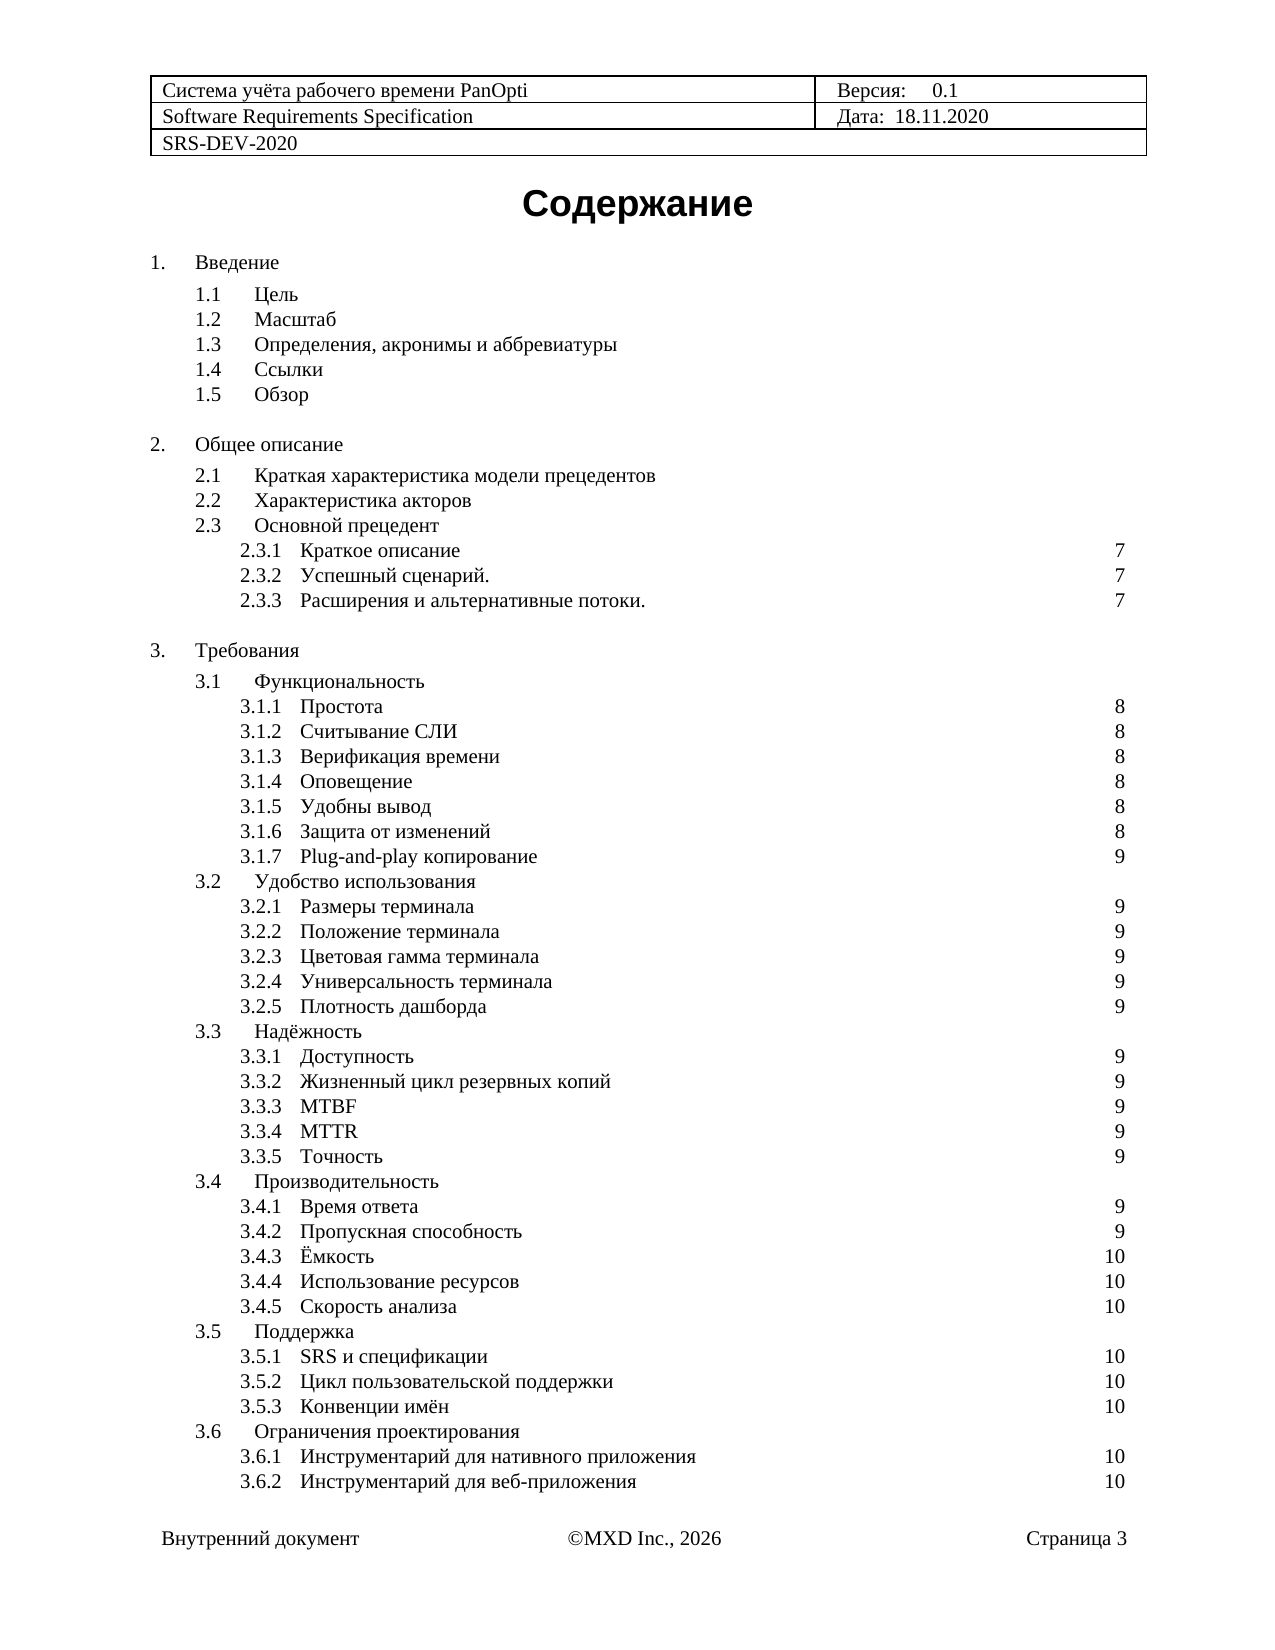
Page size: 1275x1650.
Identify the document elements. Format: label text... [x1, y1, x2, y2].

text 3.4 Производительность 9 [195, 1168, 1050, 1193]
text 3.5.1 SRS и спецификации 10 [240, 1343, 1125, 1368]
text 3.3.2 Жизненный цикл резервных копий 9 [240, 1068, 1125, 1093]
text 3.3.4 MTTR 9 [240, 1118, 1125, 1143]
text 3.4.1 Время ответа 9 [240, 1193, 1125, 1218]
text 2.3.2 Успешный сценарий. 7 [240, 562, 1125, 587]
text 1.2 Масштаб 5 [195, 306, 1050, 331]
text 3.1.2 Считывание СЛИ 8 [240, 718, 1125, 743]
text 3.4.2 Пропускная способность 9 [240, 1218, 1125, 1243]
text 3.2.1 Размеры терминала 9 [240, 893, 1125, 918]
text 2.3 Основной прецедент 7 [195, 512, 1050, 537]
text 3.2.2 Положение терминала 9 [240, 918, 1125, 943]
text 1.3 Определения, акронимы и аббревиатуры 5 [195, 331, 1050, 356]
text 3.4.5 Скорость анализа 10 [240, 1293, 1125, 1318]
text 3. Требования 8 [150, 637, 1050, 662]
text 3.1.3 Верификация времени 8 [240, 743, 1125, 768]
text 3.2.3 Цветовая гамма терминала 9 [240, 943, 1125, 968]
text 1.4 Ссылки 5 [195, 356, 1050, 381]
text 3.1.6 Защита от изменений 8 [240, 818, 1125, 843]
text 2.1 Краткая характеристика модели прецедентов 6 [195, 462, 1050, 487]
text 3.5.2 Цикл пользовательской поддержки 10 [240, 1368, 1125, 1393]
text 1.1 Цель 5 [195, 281, 1050, 306]
text 2. Общее описание 6 [150, 431, 1050, 456]
text 3.6 Ограничения проектирования 10 [195, 1418, 1050, 1443]
text 3.4.4 Использование ресурсов 10 [240, 1268, 1125, 1293]
text 3.6.2 Инструментарий для веб-приложения 10 [240, 1468, 1125, 1493]
text 3.5 Поддержка 10 [195, 1318, 1050, 1343]
text 1. Введение 5 [150, 249, 1050, 274]
text 3.5.3 Конвенции имён 10 [240, 1393, 1125, 1418]
text 3.4.3 Ёмкость 10 [240, 1243, 1125, 1268]
text 3.2.4 Универсальность терминала 9 [240, 968, 1125, 993]
text 2.3.1 Краткое описание 7 [240, 537, 1125, 562]
text 3.3 Надёжность 9 [195, 1018, 1050, 1043]
text 3.2 Удобство использования 9 [195, 868, 1050, 893]
text 3.1.1 Простота 8 [240, 693, 1125, 718]
text 3.1.5 Удобны вывод 8 [240, 793, 1125, 818]
text 3.1.4 Оповещение 8 [240, 768, 1125, 793]
text 3.2.5 Плотность дашборда 9 [240, 993, 1125, 1018]
text 3.1 Функциональность 8 [195, 668, 1050, 693]
text 2.3.3 Расширения и альтернативные потоки. 7 [240, 587, 1125, 612]
title Содержание [150, 181, 1125, 224]
text 3.3.5 Точность 9 [240, 1143, 1125, 1168]
text 3.1.7 Plug-and-play копирование 9 [240, 843, 1125, 868]
text 2.2 Характеристика акторов 6 [195, 487, 1050, 512]
text 3.3.3 MTBF 9 [240, 1093, 1125, 1118]
text 1.5 Обзор 5 [195, 381, 1050, 406]
text 3.3.1 Доступность 9 [240, 1043, 1125, 1068]
text 3.6.1 Инструментарий для нативного приложения 10 [240, 1443, 1125, 1468]
